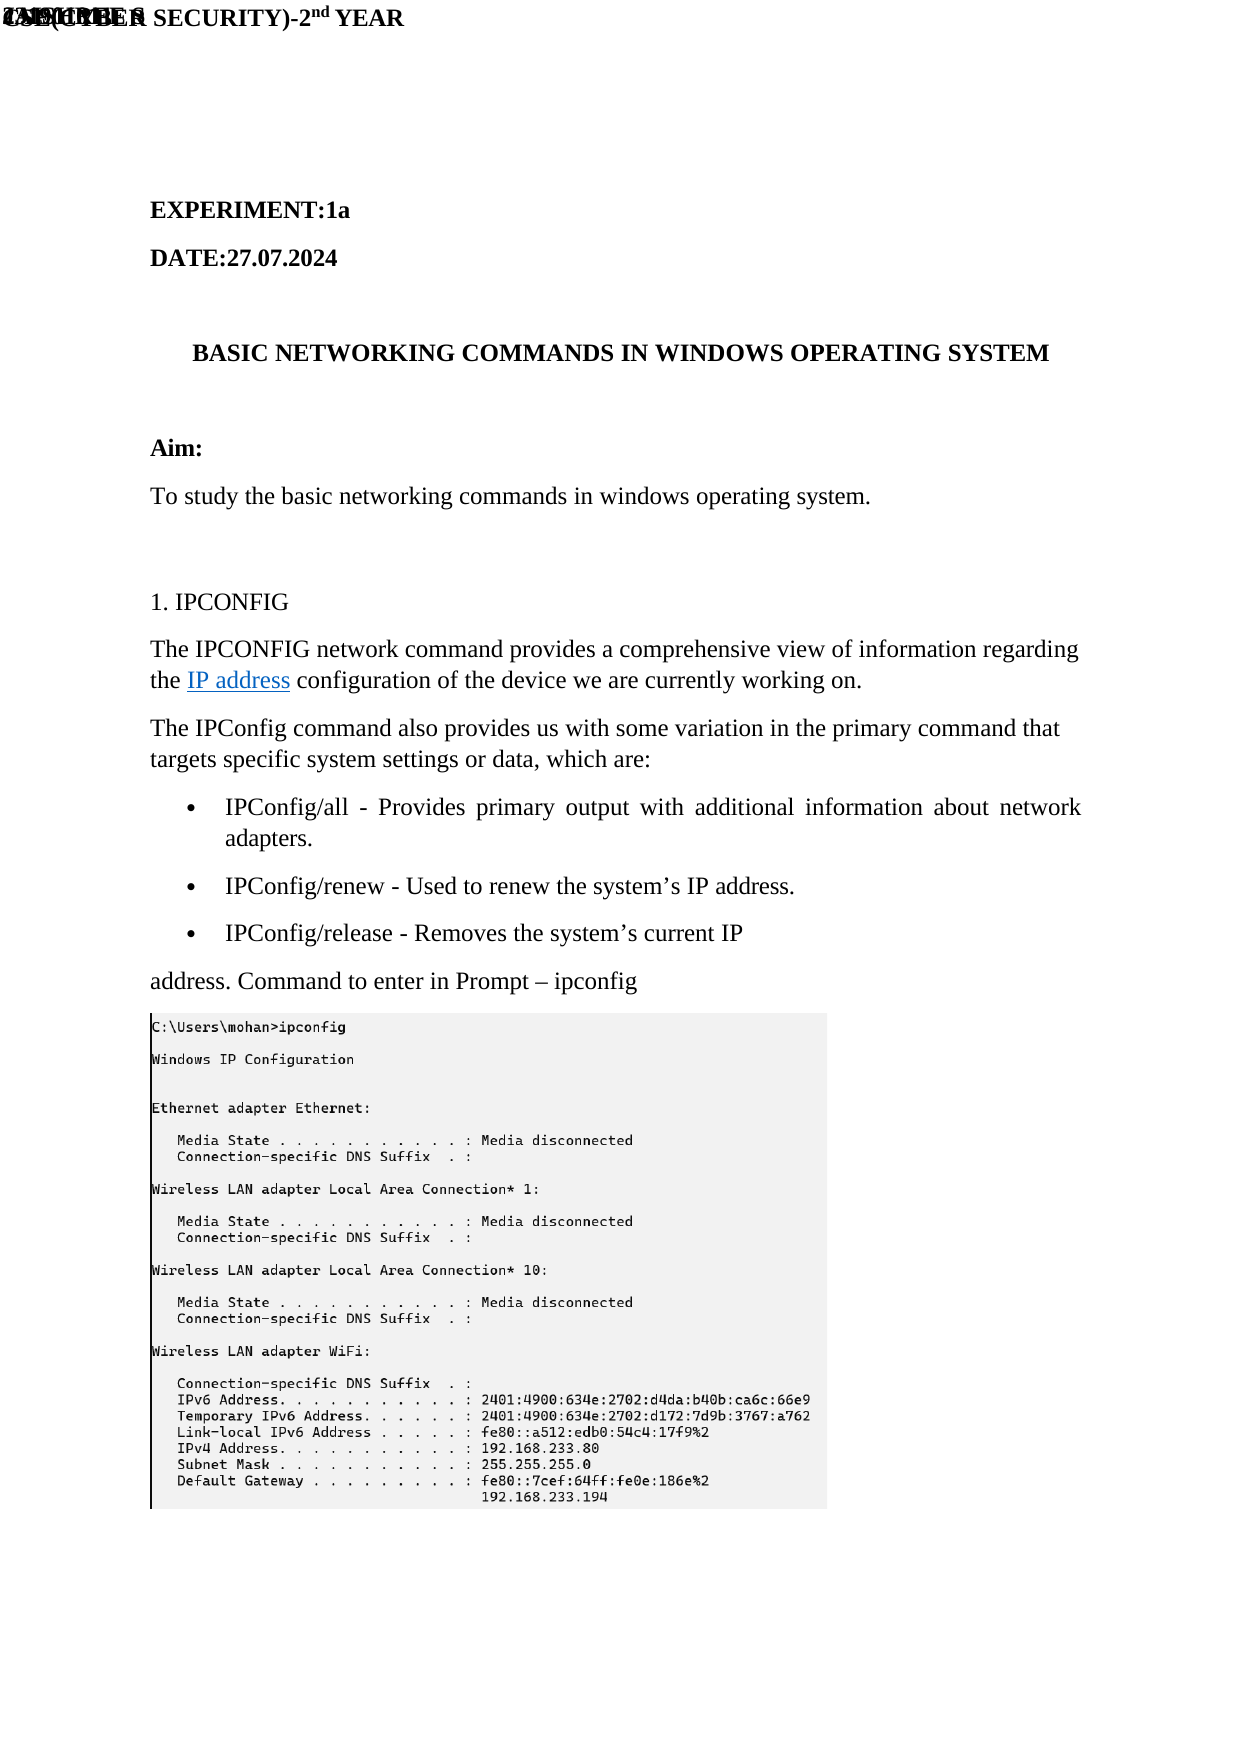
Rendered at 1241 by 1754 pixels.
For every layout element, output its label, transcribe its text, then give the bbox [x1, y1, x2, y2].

list IPConfig/all - Provides primary output with additional information about network adapters. [187, 792, 1090, 852]
text To study the basic networking commands in windows operating system. [150, 481, 1103, 510]
picture [150, 1013, 828, 1509]
subtitle BASIC NETWORKING COMMANDS IN WINDOWS OPERATING SYSTEM [192, 338, 1103, 367]
text EXPERIMENT:1a DATE:27.07.2024 [150, 196, 352, 272]
text The IPCONFIG network command provides a comprehensive view of information regarding the IP address configuration of the device we are currently working on. [150, 634, 1103, 694]
text The IPConfig command also provides us with some variation in the primary command that targets specific system settings or data, which are: [150, 713, 1103, 773]
subtitle Aim: [150, 433, 1103, 462]
subtitle IPCONFIG [150, 587, 1103, 616]
list IPConfig/release - Removes the system’s current IP address. Command to enter in Prompt – ipconfig [150, 918, 828, 994]
list IPConfig/renew - Used to renew the system’s IP address. [187, 871, 1103, 899]
